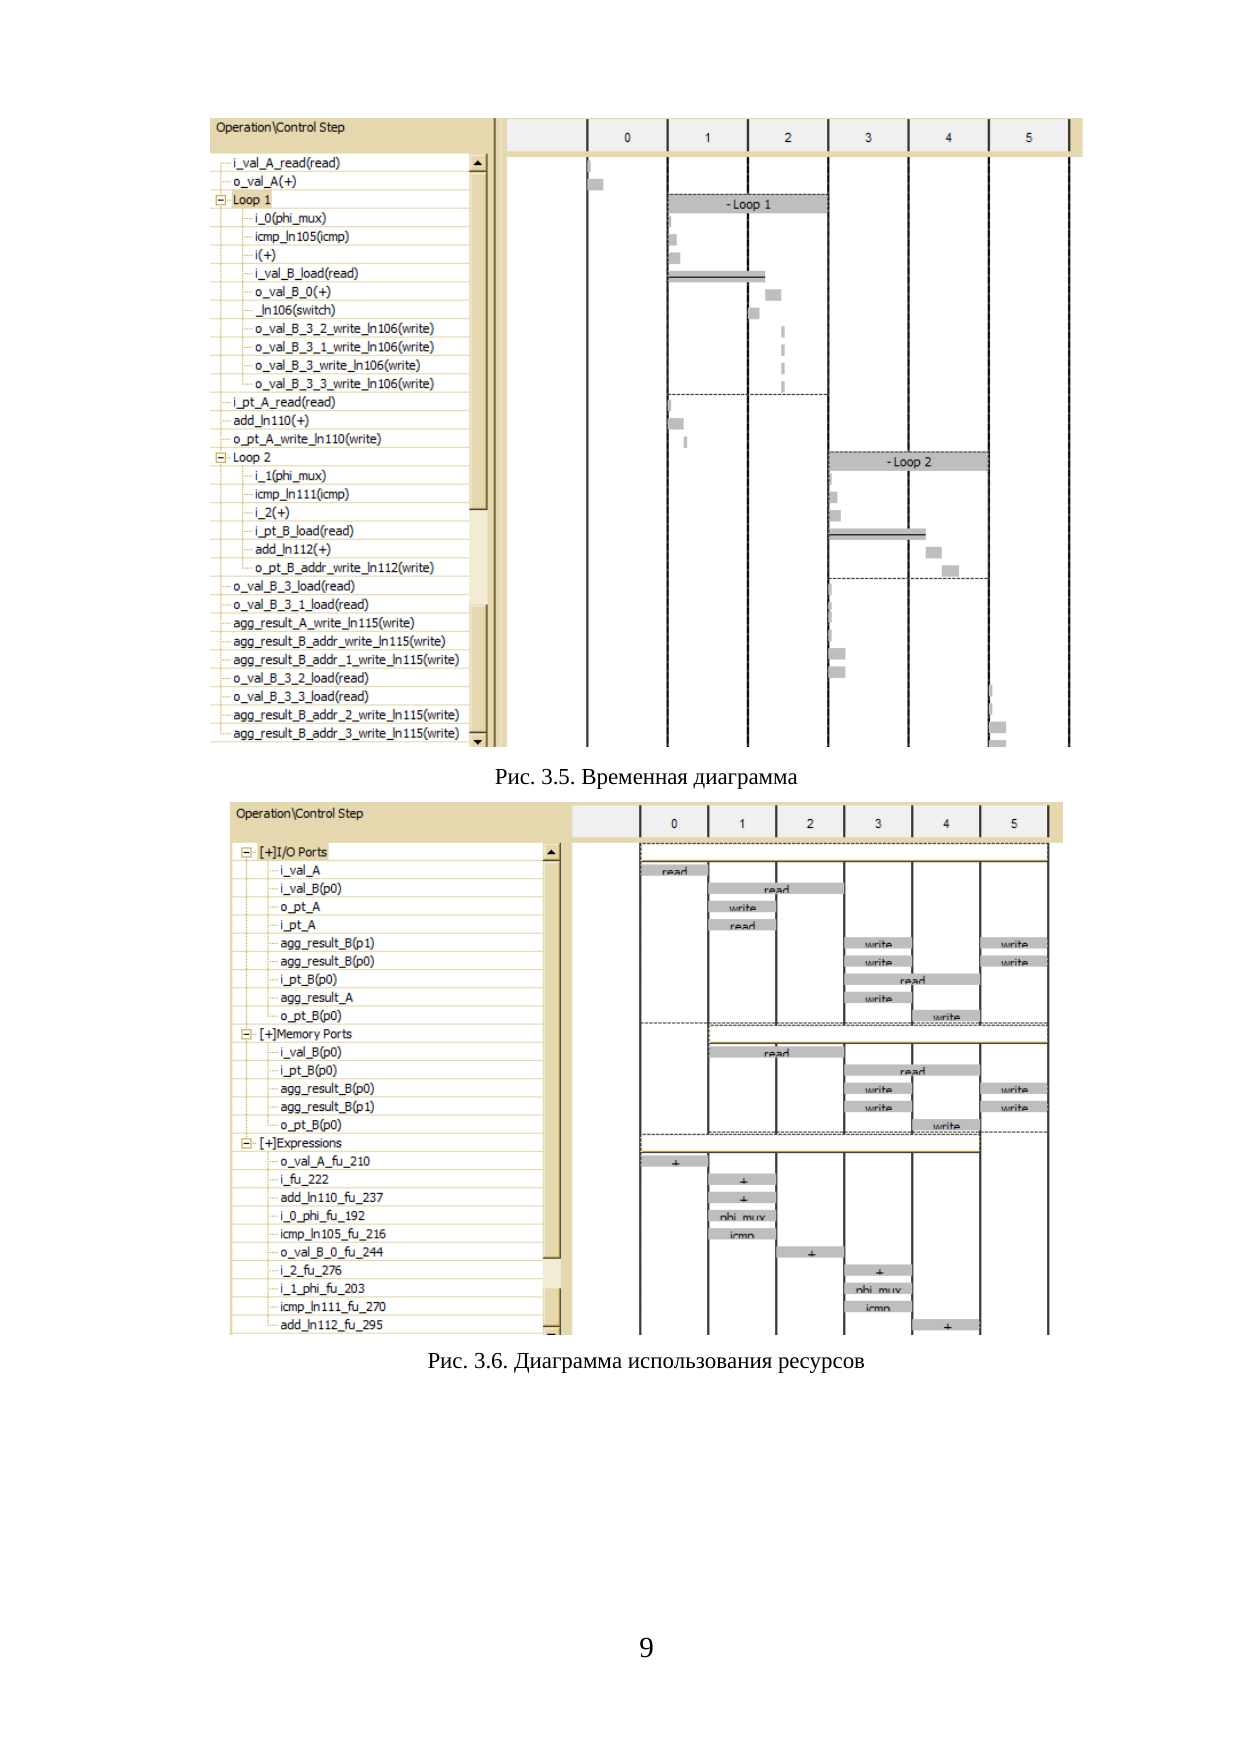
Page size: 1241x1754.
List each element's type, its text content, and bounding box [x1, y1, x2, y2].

picture [229, 802, 1063, 1335]
text Рис. 3.5. Временная диаграмма [89, 763, 1167, 789]
text Рис. 3.6. Диаграмма использования ресурсов [89, 1347, 1167, 1374]
picture [210, 118, 1083, 747]
